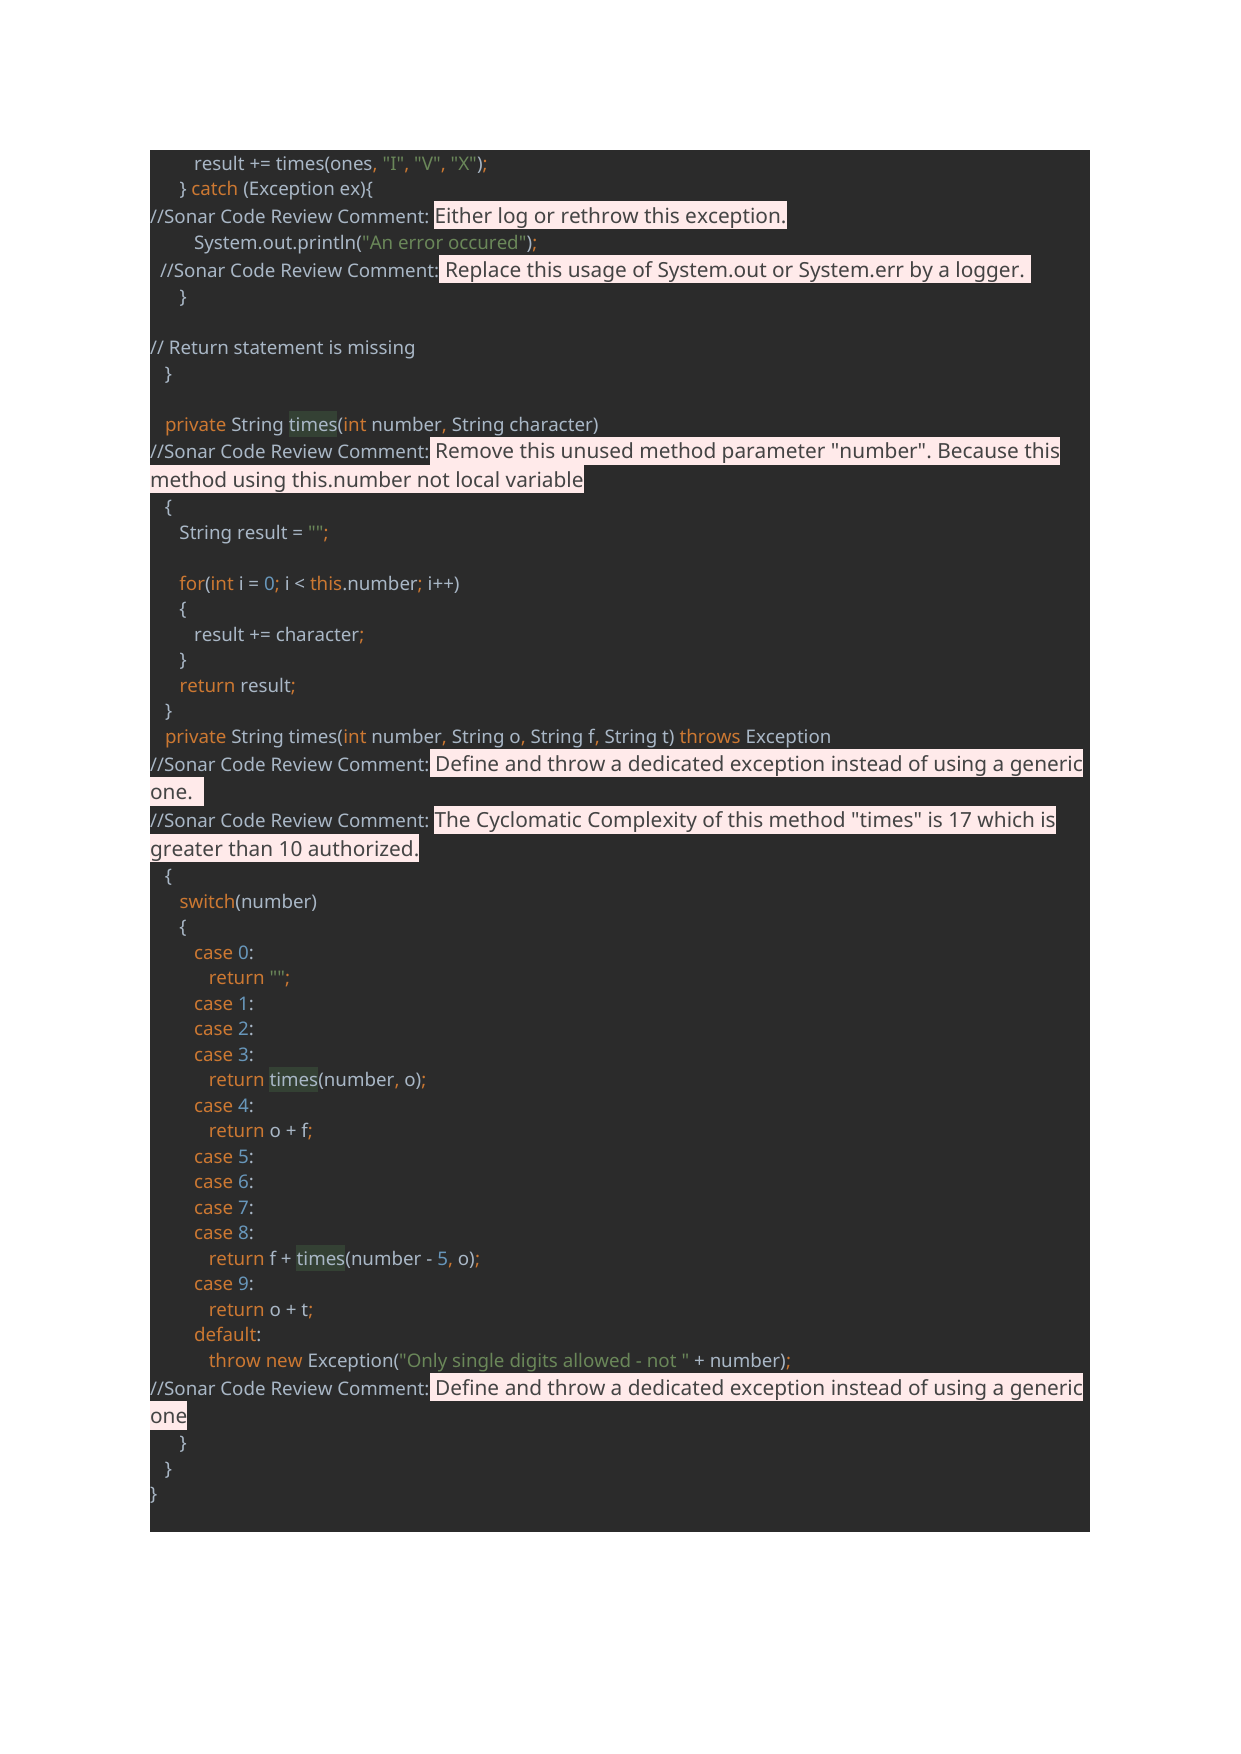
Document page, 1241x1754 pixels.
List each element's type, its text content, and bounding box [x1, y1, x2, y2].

text //Sonar Code Review Comment: Remove this unused method parameter "number". Because this method using this.number not local variable { String result = ""; for(int i = 0; i < this.number; i++) { result += character; } return result; } private String times(int number, String o, String f, String t) throws Exception [150, 437, 1090, 749]
text //Sonar Code Review Comment: Replace this usage of System.out or System.err by a logger. } [150, 255, 1090, 309]
text // Return statement is missing } private String times(int number, String character) [150, 334, 1090, 437]
text //Sonar Code Review Comment: Define and throw a dedicated exception instead of using a generic one. [150, 749, 1090, 806]
text //Sonar Code Review Comment: The Cyclomatic Complexity of this method "times" is 17 which is greater than 10 authorized. { switch(number) { case 0: return ""; case 1: case 2: case 3: return times(number, o); case 4: return o + f; case 5: case 6: case 7: case 8: return f + times(number - 5, o); case 9: return o + t; default: throw new Exception("Only single digits allowed - not " + number); [150, 806, 1090, 1373]
text //Sonar Code Review Comment: Define and throw a dedicated exception instead of using a generic one } } } [150, 1373, 1090, 1506]
text //Sonar Code Review Comment: Either log or rethrow this exception. System.out.println("An error occured"); [150, 201, 1090, 255]
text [150, 150, 1090, 201]
